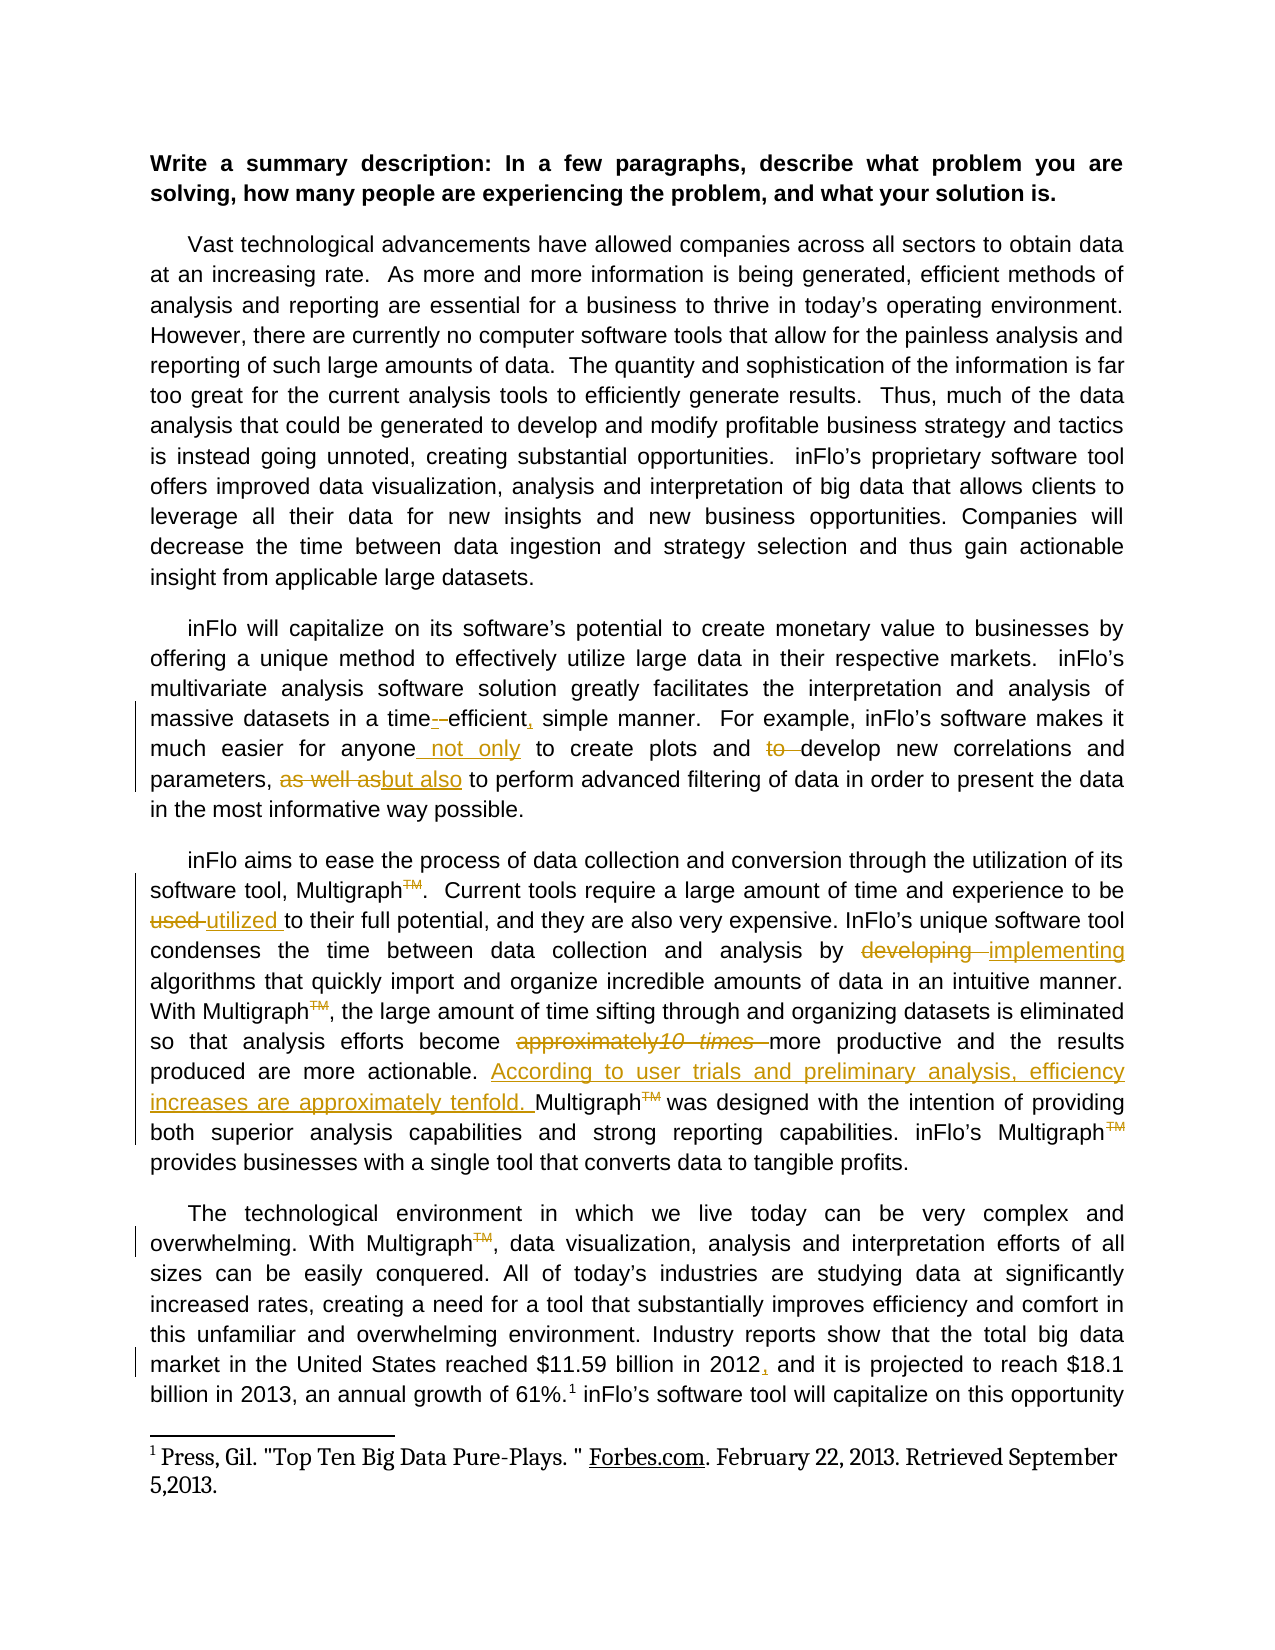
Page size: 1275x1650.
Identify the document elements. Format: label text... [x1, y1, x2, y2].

text inFlo will capitalize on its software’s potential to create monetary value to businesses by offering a unique method to effectively utilize large data in their respective markets. inFlo’s multivariate analysis software solution greatly facilitates the interpretation and analysis of massive datasets in a timeefficient simple manner. For example, inFlo’s software makes it much easier for anyone to create plots and develop new correlations and parameters, to perform advanced filtering of data in order to present the data in the most informative way possible. [150, 614, 1125, 822]
text Write a summary description: In a few paragraphs, describe what problem you are solving, how many people are experiencing the problem, and what your solution is. [150, 150, 1125, 207]
text Vast technological advancements have allowed companies across all sectors to obtain data at an increasing rate. As more and more information is being generated, efficient methods of analysis and reporting are essential for a business to thrive in today’s operating environment. However, there are currently no computer software tools that allow for the painless analysis and reporting of such large amounts of data. The quantity and sophistication of the information is far too great for the current analysis tools to efficiently generate results. Thus, much of the data analysis that could be generated to develop and modify profitable business strategy and tactics is instead going unnoted, creating substantial opportunities. inFlo’s proprietary software tool offers improved data visualization, analysis and interpretation of big data that allows clients to leverage all their data for new insights and new business opportunities. Companies will decrease the time between data ingestion and strategy selection and thus gain actionable insight from applicable large datasets. [150, 231, 1125, 590]
text inFlo aims to ease the process of data collection and conversion through the utilization of its software tool, Multigraph. Current tools require a large amount of time and experience to be to their full potential, and they are also very expensive. InFlo’s unique software tool condenses the time between data collection and analysis by algorithms that quickly import and organize incredible amounts of data in an intuitive manner. With Multigraph, the large amount of time sifting through and organizing datasets is eliminated so that analysis efforts become more productive and the results produced are more actionable. Multigraph was designed with the intention of providing both superior analysis capabilities and strong reporting capabilities. inFlo’s Multigraph provides businesses with a single tool that converts data to tangible profits. [150, 847, 1125, 1175]
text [150, 1200, 1125, 1408]
